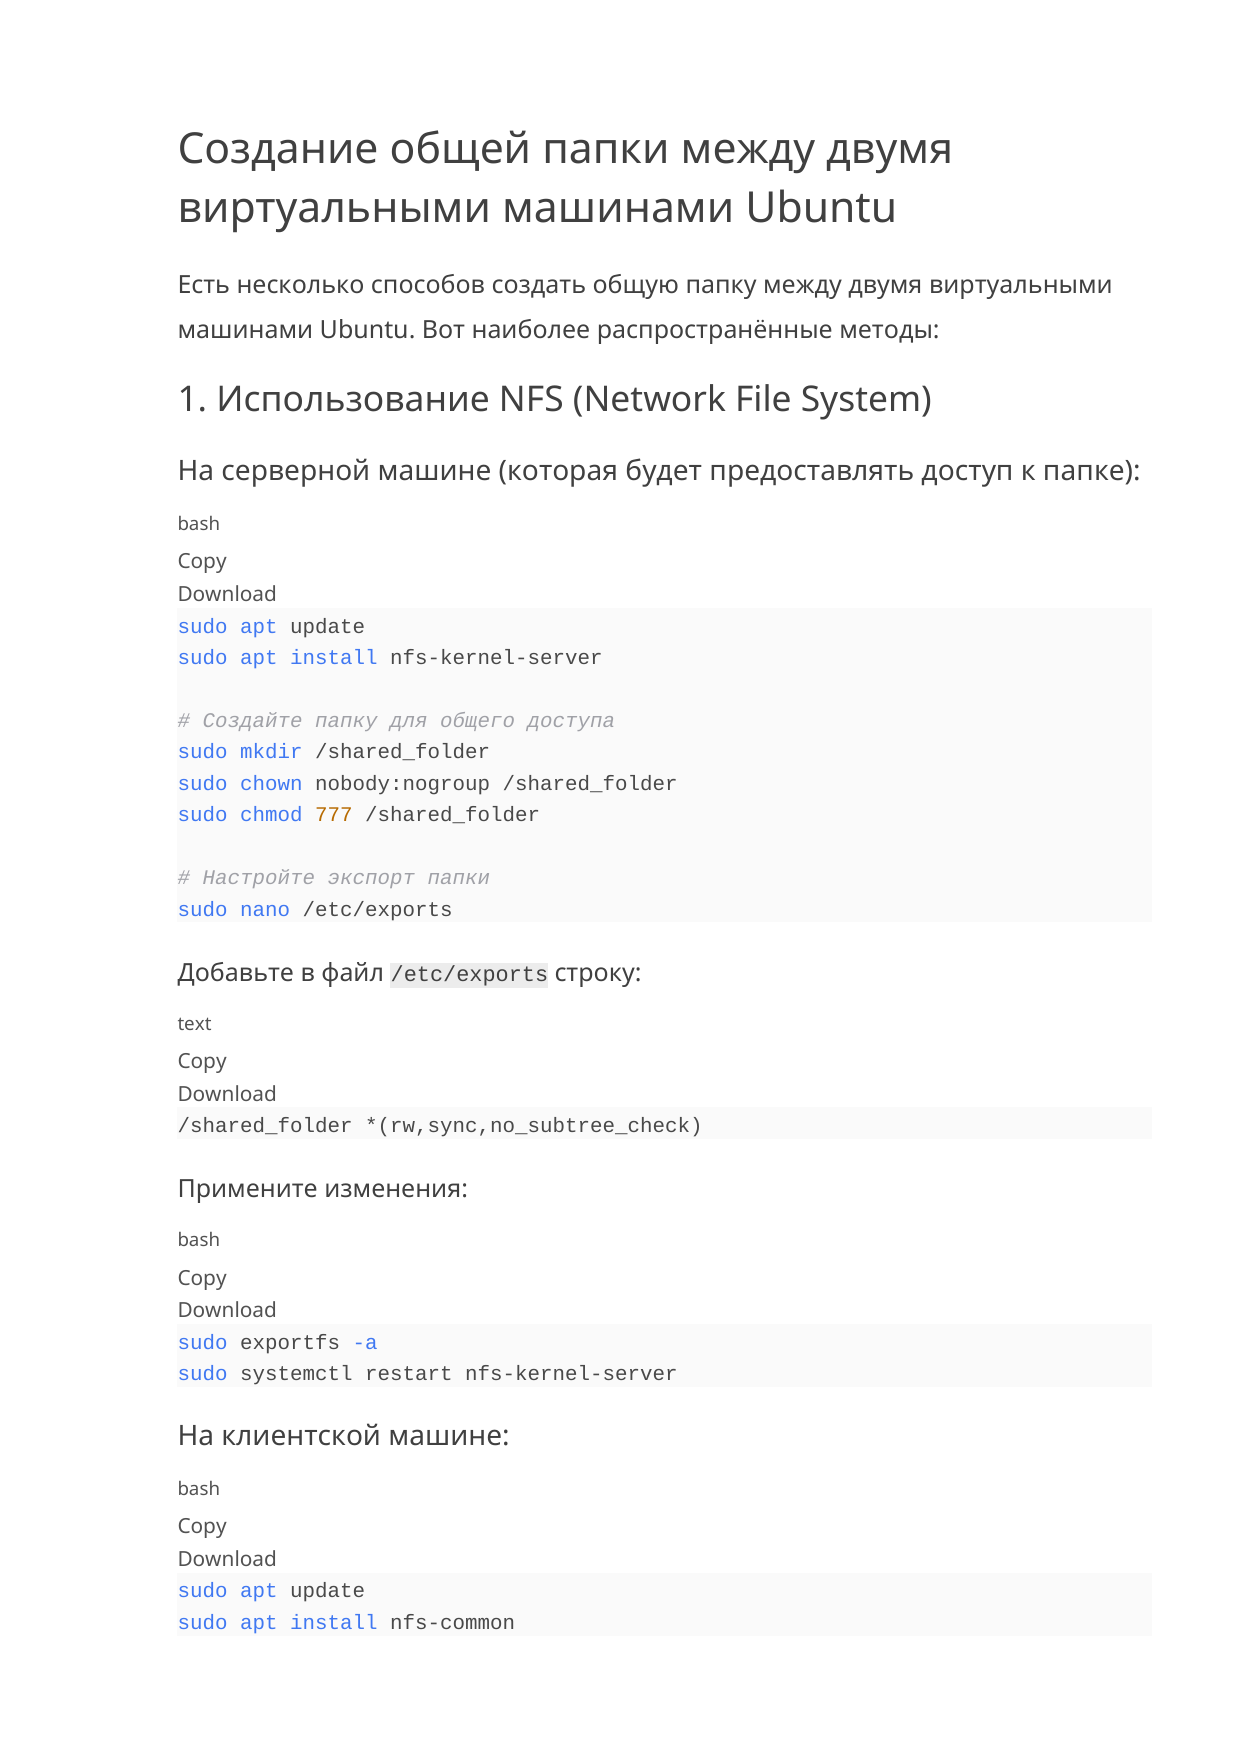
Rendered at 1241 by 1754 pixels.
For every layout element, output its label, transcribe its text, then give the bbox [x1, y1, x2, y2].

text Добавьте в файл /etc/exports строку: [177, 944, 1152, 989]
text sudo exportfs -a [177, 1324, 1152, 1355]
text 1. Использование NFS (Network File System) [177, 374, 1152, 422]
text Download [177, 575, 1152, 608]
text Есть несколько способов создать общую папку между двумя виртуальными машинами Ubuntu. Вот наиболее распространённые методы: [177, 256, 1152, 345]
text Примените изменения: [177, 1160, 1152, 1205]
text sudo nano /etc/exports [177, 891, 1152, 922]
text sudo chmod 777 /shared_folder [177, 797, 1152, 828]
text sudo apt install nfs-common [177, 1604, 1152, 1636]
text bash [177, 1475, 1152, 1501]
text sudo apt install nfs-kernel-server [177, 639, 1152, 671]
text Copy [177, 536, 1152, 575]
text Copy [177, 1252, 1152, 1291]
text bash [177, 1227, 1152, 1252]
text text [177, 1010, 1152, 1036]
text Download [177, 1075, 1152, 1107]
text # Настройте экспорт папки [177, 859, 1152, 891]
text sudo apt update [177, 608, 1152, 639]
text sudo chown nobody:nogroup /shared_folder [177, 765, 1152, 797]
text sudo systemctl restart nfs-kernel-server [177, 1355, 1152, 1387]
text Copy [177, 1036, 1152, 1075]
text # Создайте папку для общего доступа [177, 702, 1152, 734]
text sudo mkdir /shared_folder [177, 734, 1152, 765]
text sudo apt update [177, 1573, 1152, 1604]
text На клиентской машине: [177, 1415, 1152, 1454]
text Download [177, 1540, 1152, 1573]
text На серверной машине (которая будет предоставлять доступ к папке): [177, 451, 1152, 489]
text /shared_folder *(rw,sync,no_subtree_check) [177, 1107, 1152, 1139]
text Copy [177, 1501, 1152, 1540]
text bash [177, 511, 1152, 536]
text Download [177, 1291, 1152, 1324]
text Создание общей папки между двумя виртуальными машинами Ubuntu [177, 118, 1152, 234]
